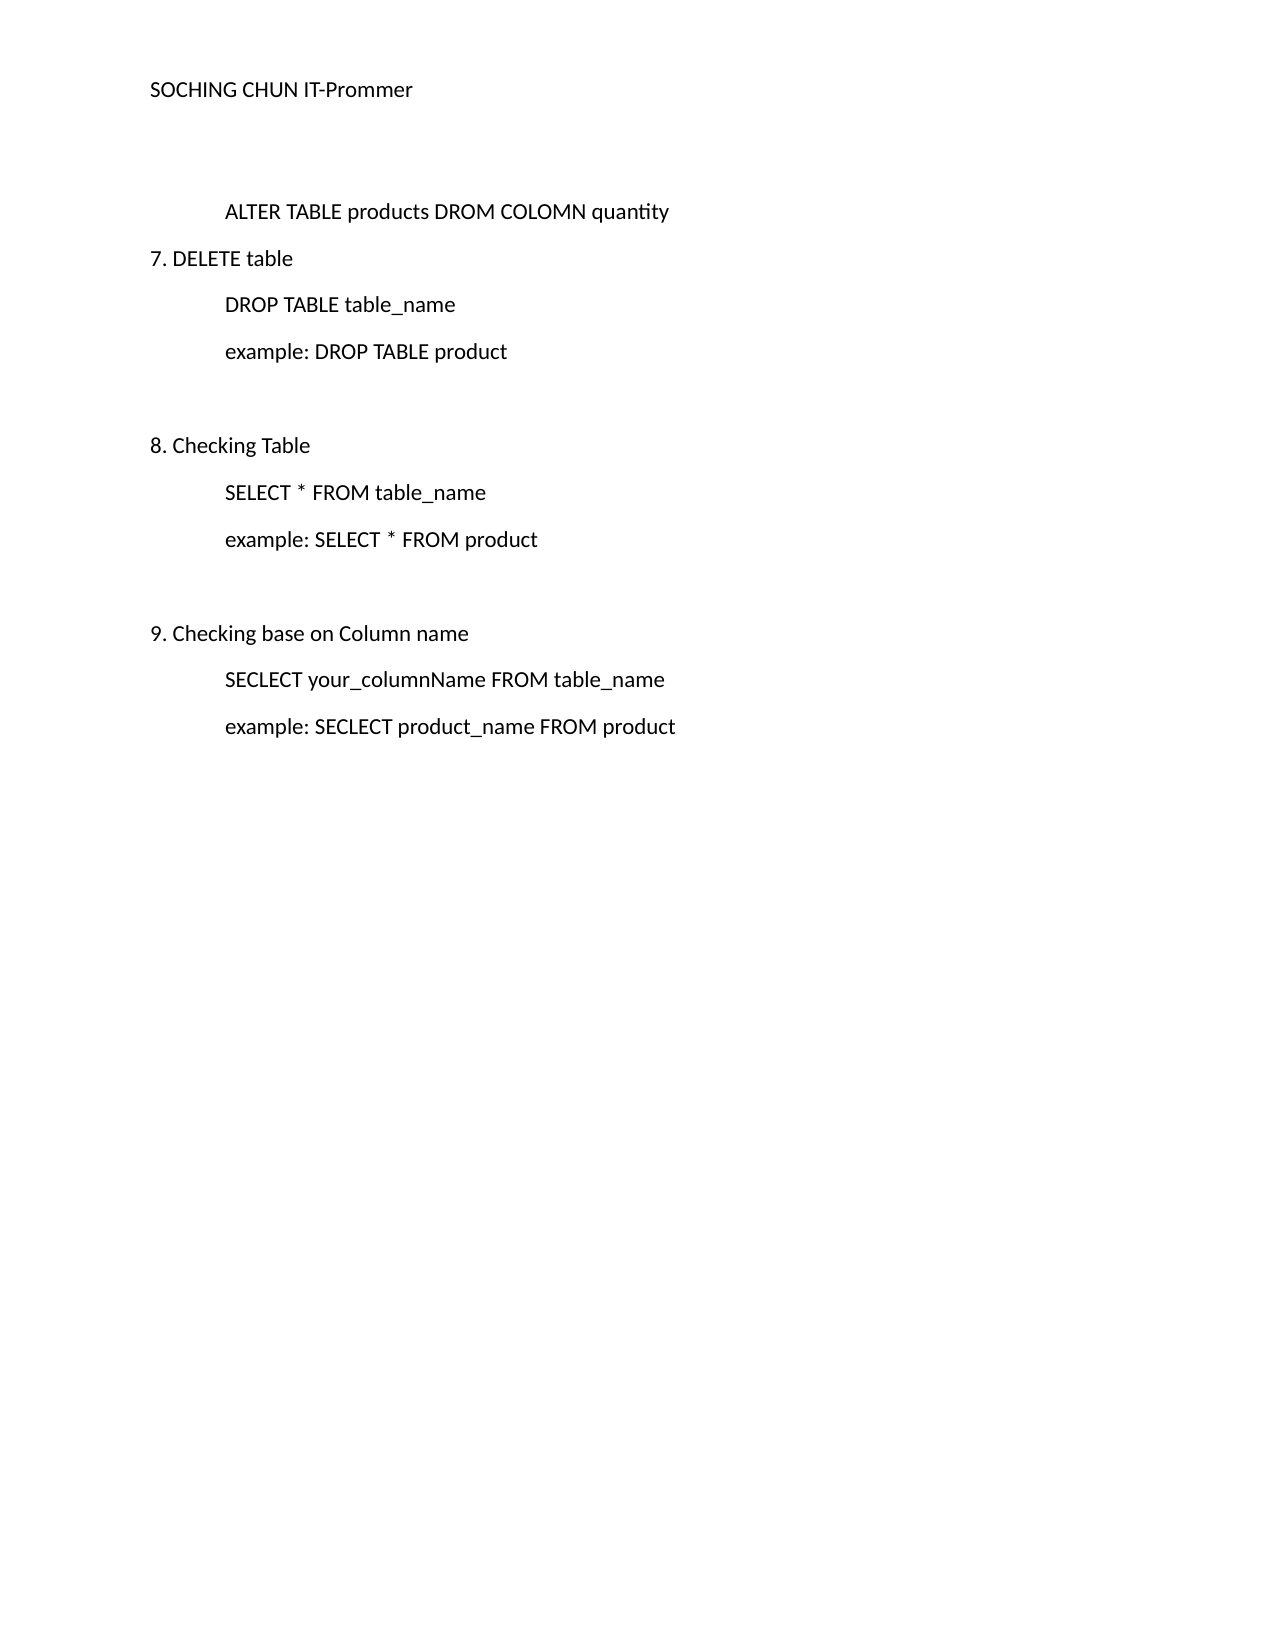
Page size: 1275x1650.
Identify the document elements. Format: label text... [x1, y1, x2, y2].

text SECLECT your_columnName FROM table_name [150, 666, 1125, 694]
text example: SECLECT product_name FROM product [150, 712, 1125, 741]
text 9. Checking base on Column name [150, 619, 1125, 647]
text DROP TABLE table_name [150, 291, 1125, 319]
text 7. DELETE table [150, 244, 1125, 272]
text ALTER TABLE products DROM COLOMN quantity [150, 197, 1125, 225]
text example: DROP TABLE product [150, 337, 1125, 366]
text example: SELECT * FROM product [150, 525, 1125, 553]
text SELECT * FROM table_name [150, 478, 1125, 506]
text 8. Checking Table [150, 431, 1125, 459]
